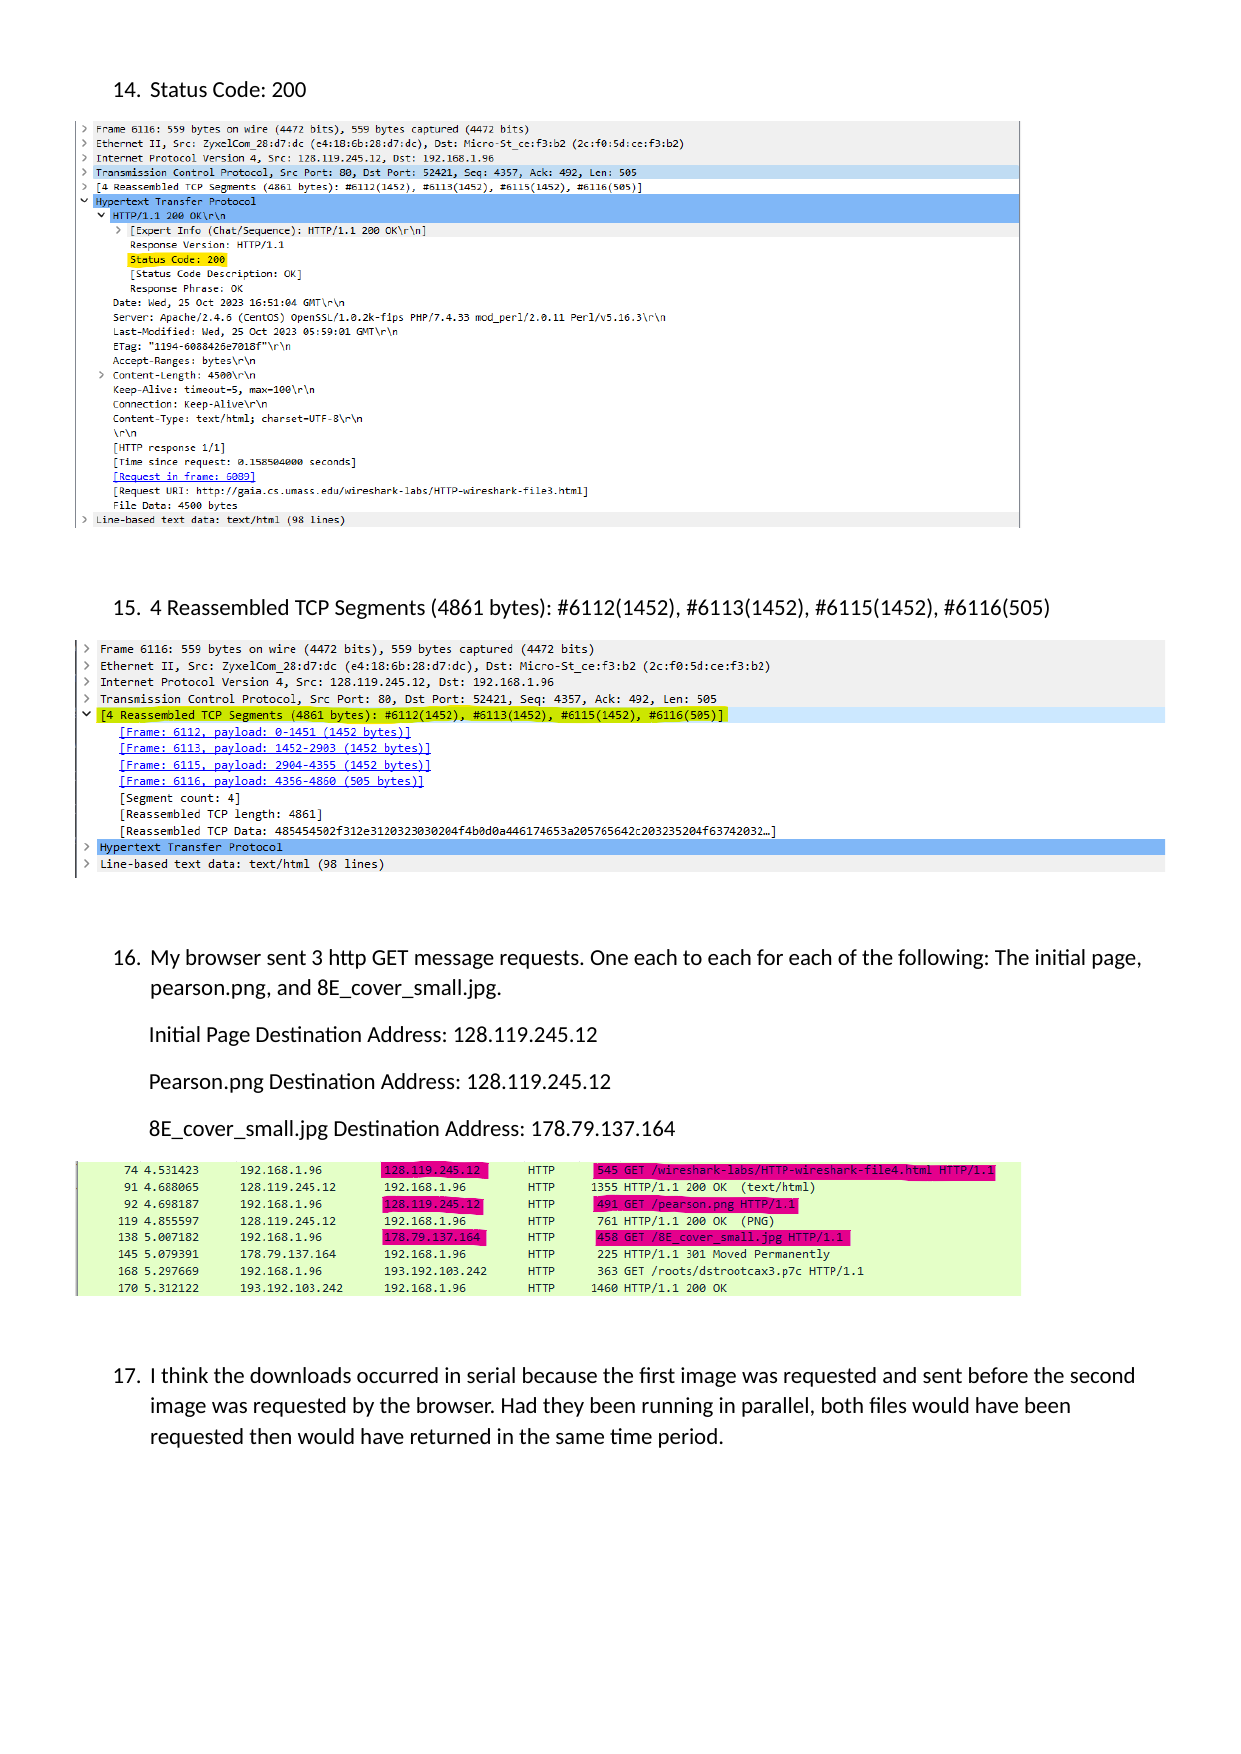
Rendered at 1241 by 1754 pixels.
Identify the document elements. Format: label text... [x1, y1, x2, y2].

picture [75, 121, 1022, 528]
list My browser sent 3 http GET message requests. One each to each for each of the following: The initial page, pearson.png, and 8E_cover_small.jpg. [112, 943, 1165, 1001]
picture [75, 1160, 1022, 1296]
picture [75, 640, 1166, 878]
text Initial Page Destination Address: 128.119.245.12 [75, 1020, 1165, 1048]
text 8E_cover_small.jpg Destination Address: 178.79.137.164 [149, 1114, 1165, 1142]
list Status Code: 200 [112, 75, 1165, 103]
text Pearson.png Destination Address: 128.119.245.12 [149, 1067, 1165, 1095]
list I think the downloads occurred in serial because the first image was requested and sent before the second image was requested by the browser. Had they been running in parallel, both files would have been requested then would have returned in the same time period. [112, 1361, 1165, 1450]
list 4 Reassembled TCP Segments (4861 bytes): #6112(1452), #6113(1452), #6115(1452), #6116(505) [112, 593, 1165, 621]
